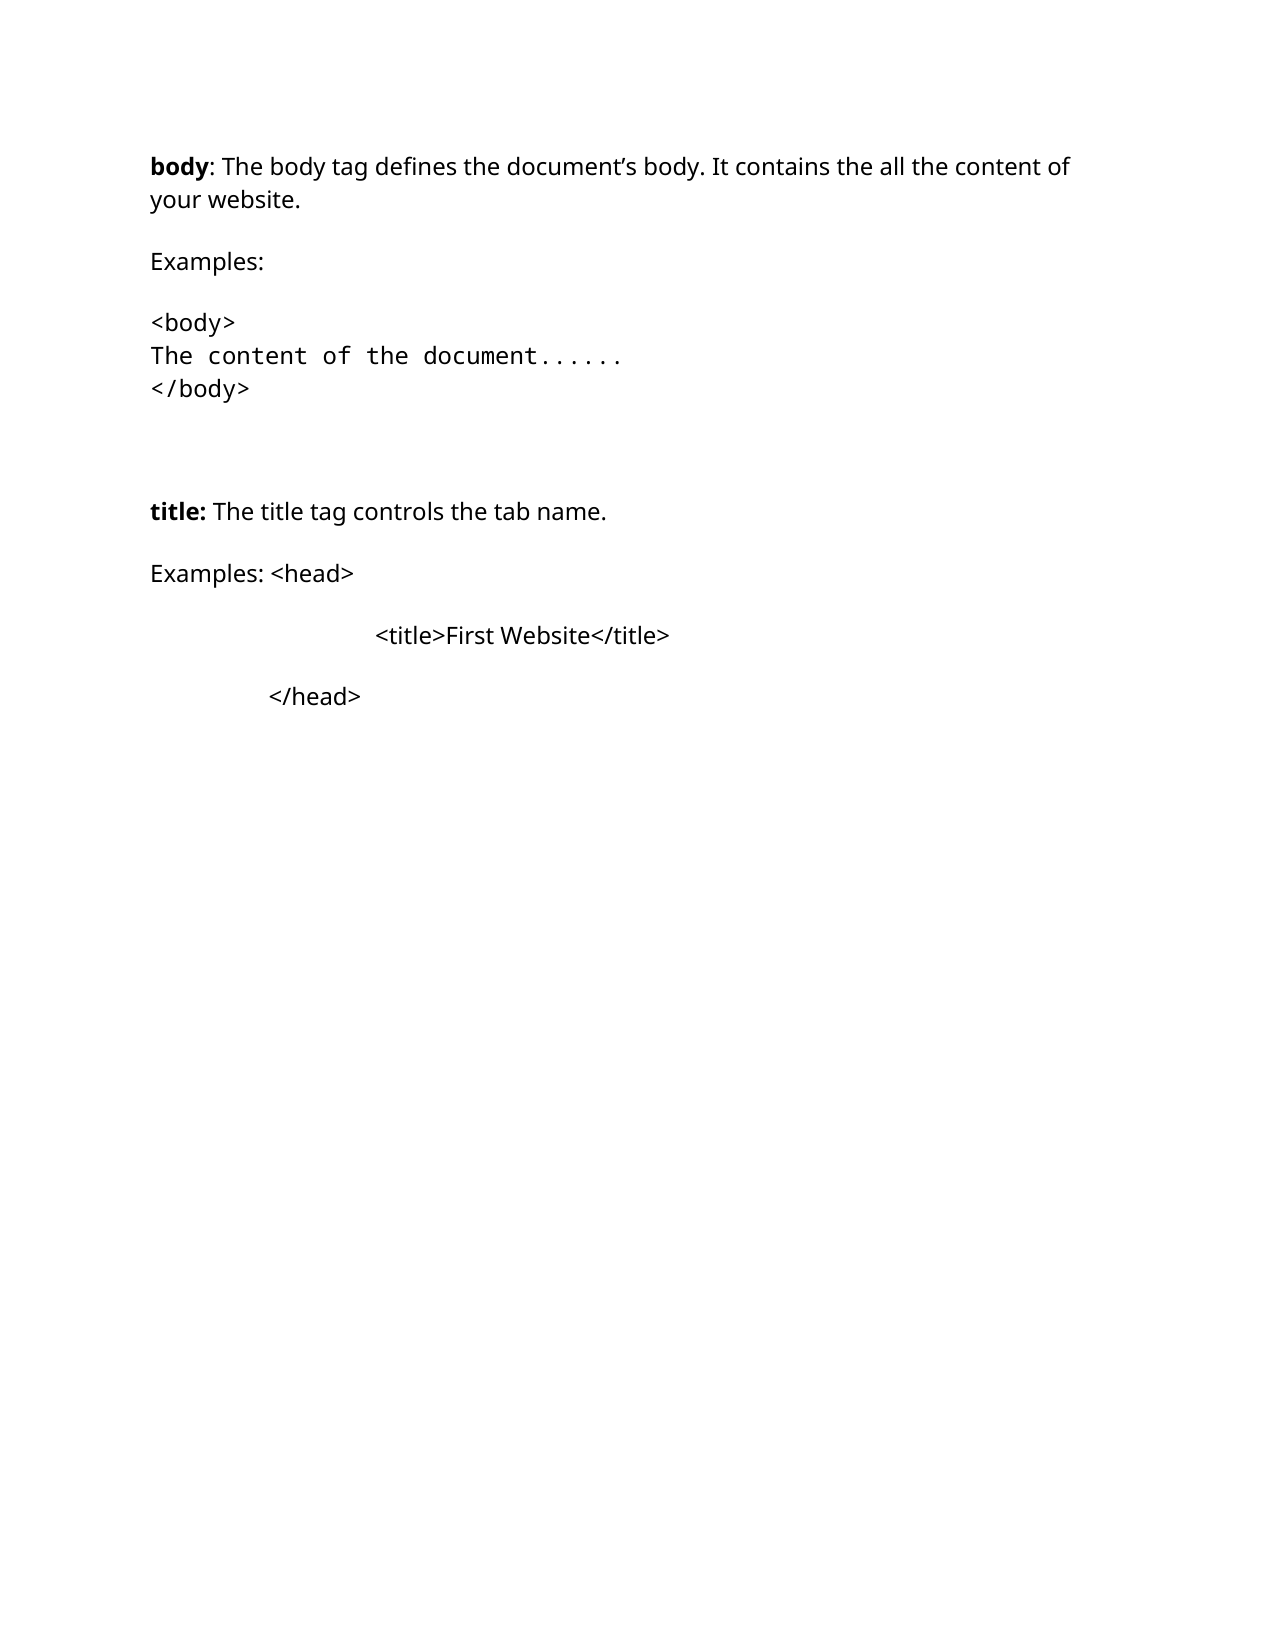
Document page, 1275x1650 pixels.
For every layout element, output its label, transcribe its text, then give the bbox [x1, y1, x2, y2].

text Examples: <head> [150, 557, 1125, 589]
text </head> [150, 680, 1125, 713]
text <title>First Website</title> [150, 618, 1125, 651]
text Examples: [150, 244, 1125, 277]
text title: The title tag controls the tab name. [150, 495, 1125, 527]
text body: The body tag defines the document’s body. It contains the all the content of your website. [150, 150, 1125, 215]
text <body> The content of the document...... </body> [150, 306, 1125, 404]
